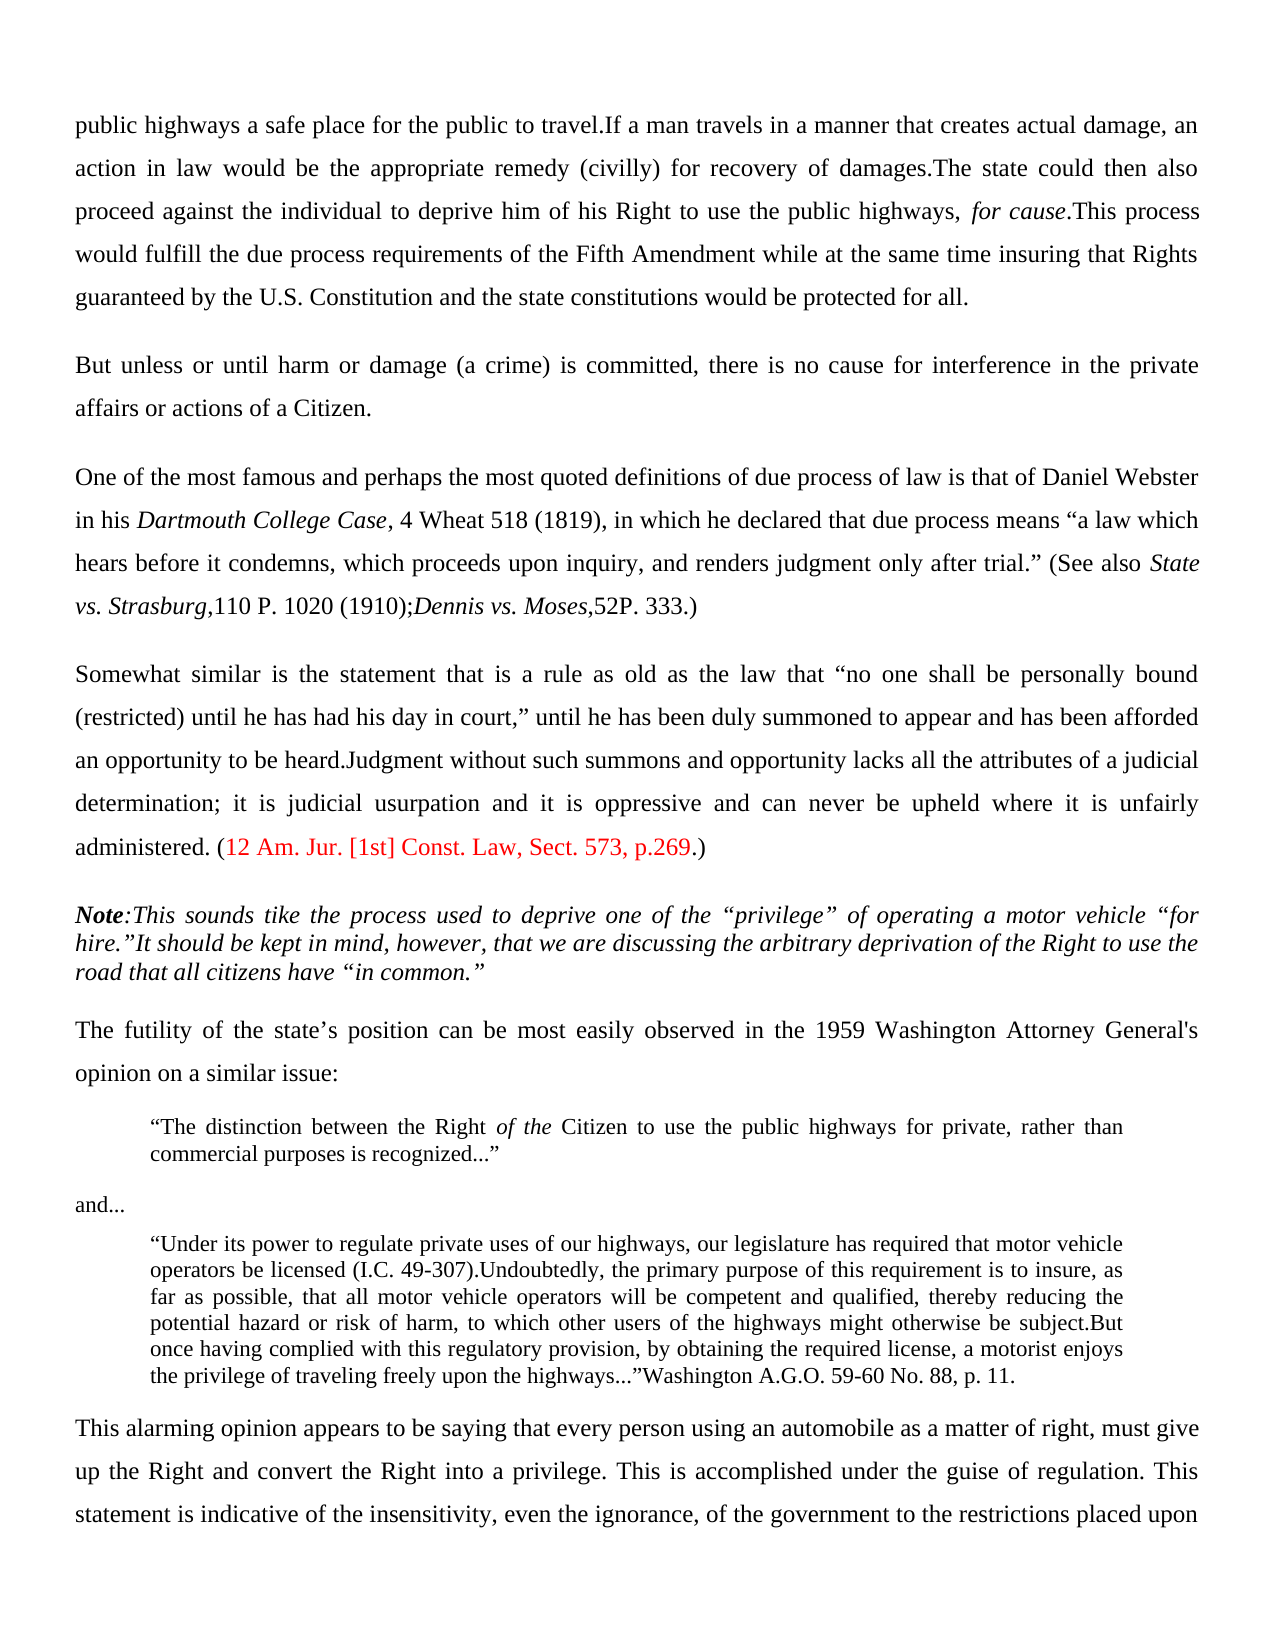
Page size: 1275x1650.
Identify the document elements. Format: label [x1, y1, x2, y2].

table_cell [0, 105, 1275, 1533]
